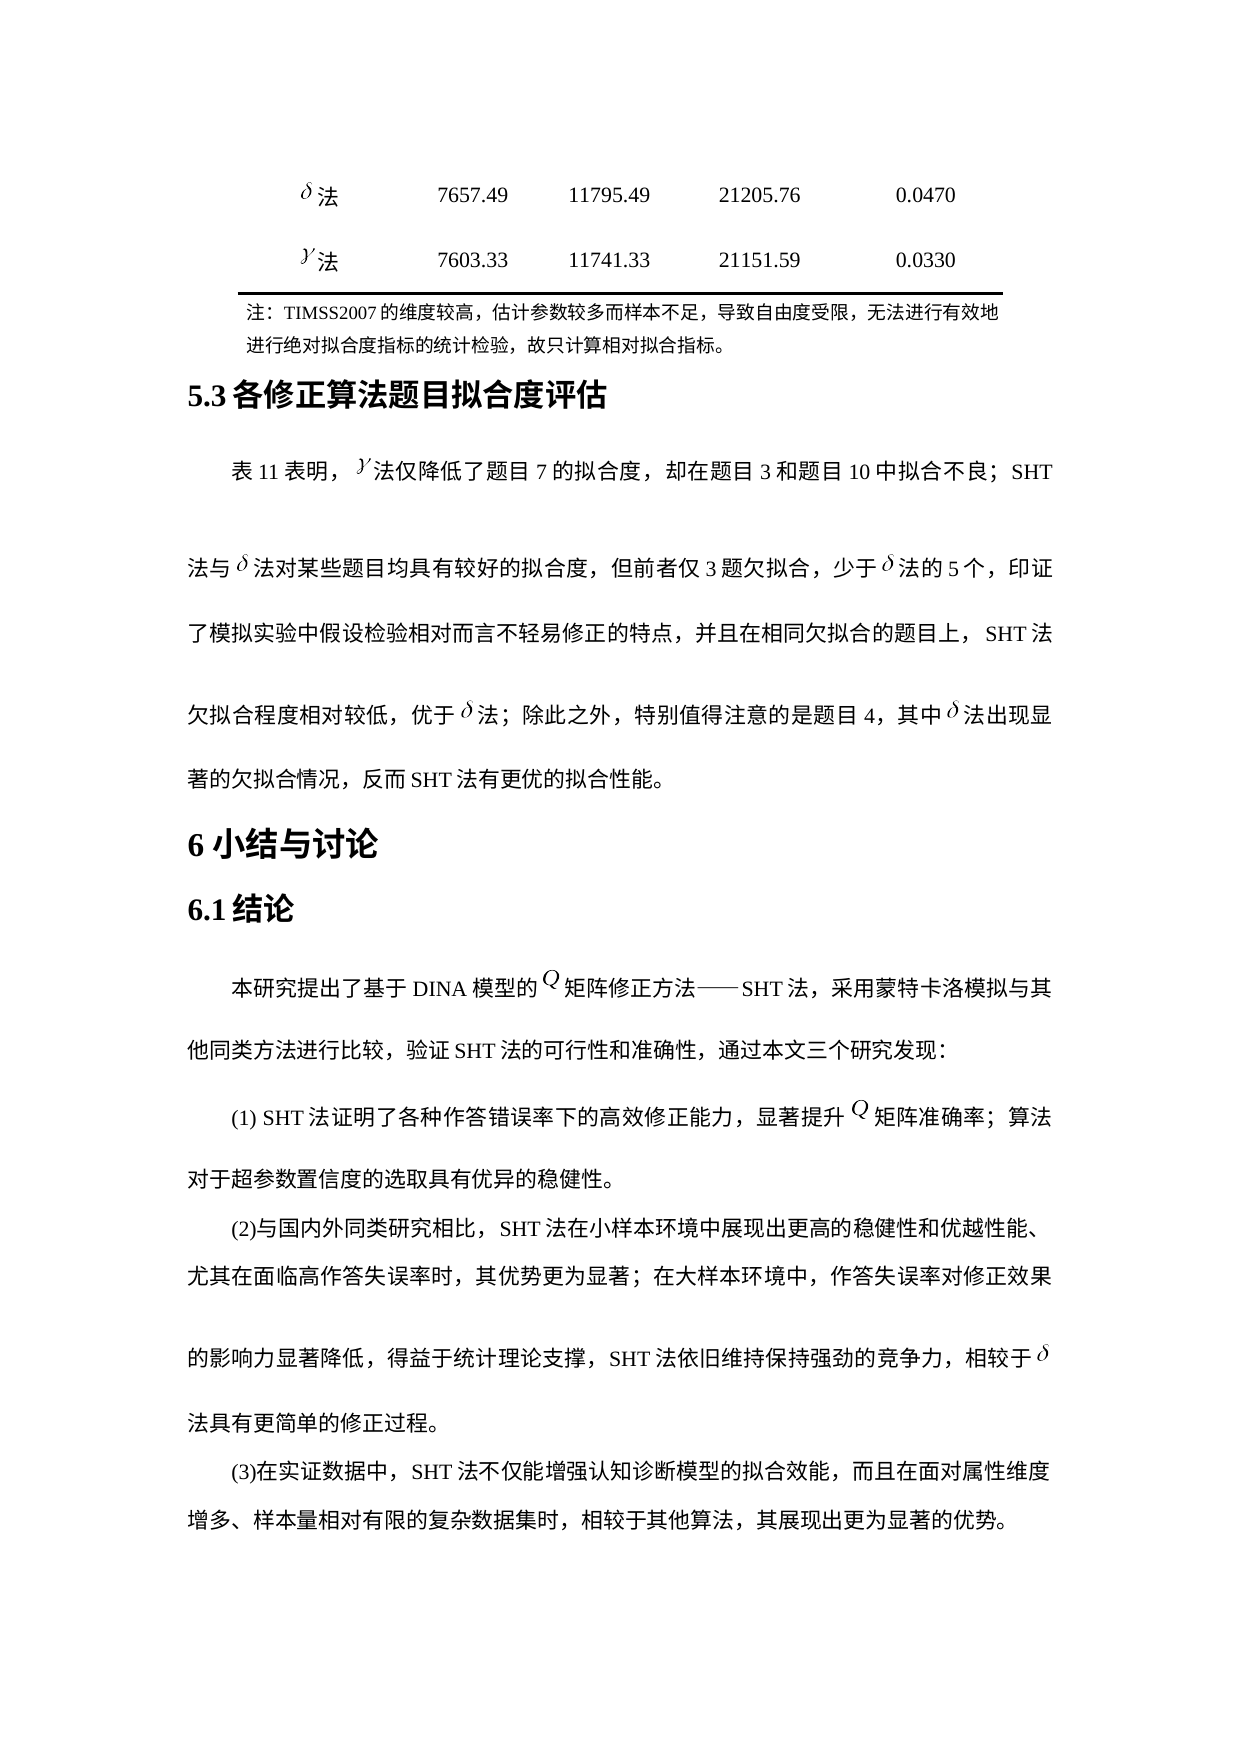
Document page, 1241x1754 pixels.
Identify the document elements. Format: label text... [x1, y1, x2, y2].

table_cell 21151.59 [671, 227, 848, 292]
table_cell 7657.49 [398, 162, 548, 227]
table_cell 法 [238, 227, 397, 292]
subtitle 5.3各修正算法题目拟合度评估 [187, 360, 1053, 425]
table_cell 0.0330 [848, 227, 1003, 292]
subtitle 6 小结与讨论 [187, 810, 1053, 875]
text 注：TIMSS2007的维度较高，估计参数较多而样本不足，导致自由度受限，无法进行有效地进行绝对拟合度指标的统计检验，故只计算相对拟合指标。 [246, 295, 999, 360]
text (3)在实证数据中，SHT法不仅能增强认知诊断模型的拟合效能，而且在面对属性维度增多、样本量相对有限的复杂数据集时，相较于其他算法，其展现出更为显著的优势。 [187, 1453, 1053, 1535]
text 本研究提出了基于DINA模型的矩阵修正方法——SHT法，采用蒙特卡洛模拟与其他同类方法进行比较，验证SHT法的可行性和准确性，通过本文三个研究发现： [187, 951, 1053, 1065]
text 表11表明，法仅降低了题目7的拟合度，却在题目3和题目10中拟合不良；SHT法与法对某些题目均具有较好的拟合度，但前者仅3题欠拟合，少于法的5个，印证了模拟实验中假设检验相对而言不轻易修正的特点，并且在相同欠拟合的题目上，SHT法欠拟合程度相对较低，优于法；除此之外，特别值得注意的是题目4，其中法出现显著的欠拟合情况，反而SHT法有更优的拟合性能。 [187, 436, 1053, 794]
table_cell 11795.49 [548, 162, 671, 227]
text (2)与国内外同类研究相比，SHT法在小样本环境中展现出更高的稳健性和优越性能、尤其在面临高作答失误率时，其优势更为显著；在大样本环境中，作答失误率对修正效果的影响力显著降低，得益于统计理论支撑，SHT法依旧维持保持强劲的竞争力，相较于法具有更简单的修正过程。 [187, 1210, 1053, 1438]
table_cell 7603.33 [398, 227, 548, 292]
text (1) SHT法证明了各种作答错误率下的高效修正能力，显著提升矩阵准确率；算法对于超参数置信度的选取具有优异的稳健性。 [187, 1081, 1053, 1194]
table_cell 法 [238, 162, 397, 227]
table_cell 21205.76 [671, 162, 848, 227]
subtitle 6.1结论 [187, 875, 1053, 940]
table_cell 0.0470 [848, 162, 1003, 227]
table_cell 11741.33 [548, 227, 671, 292]
